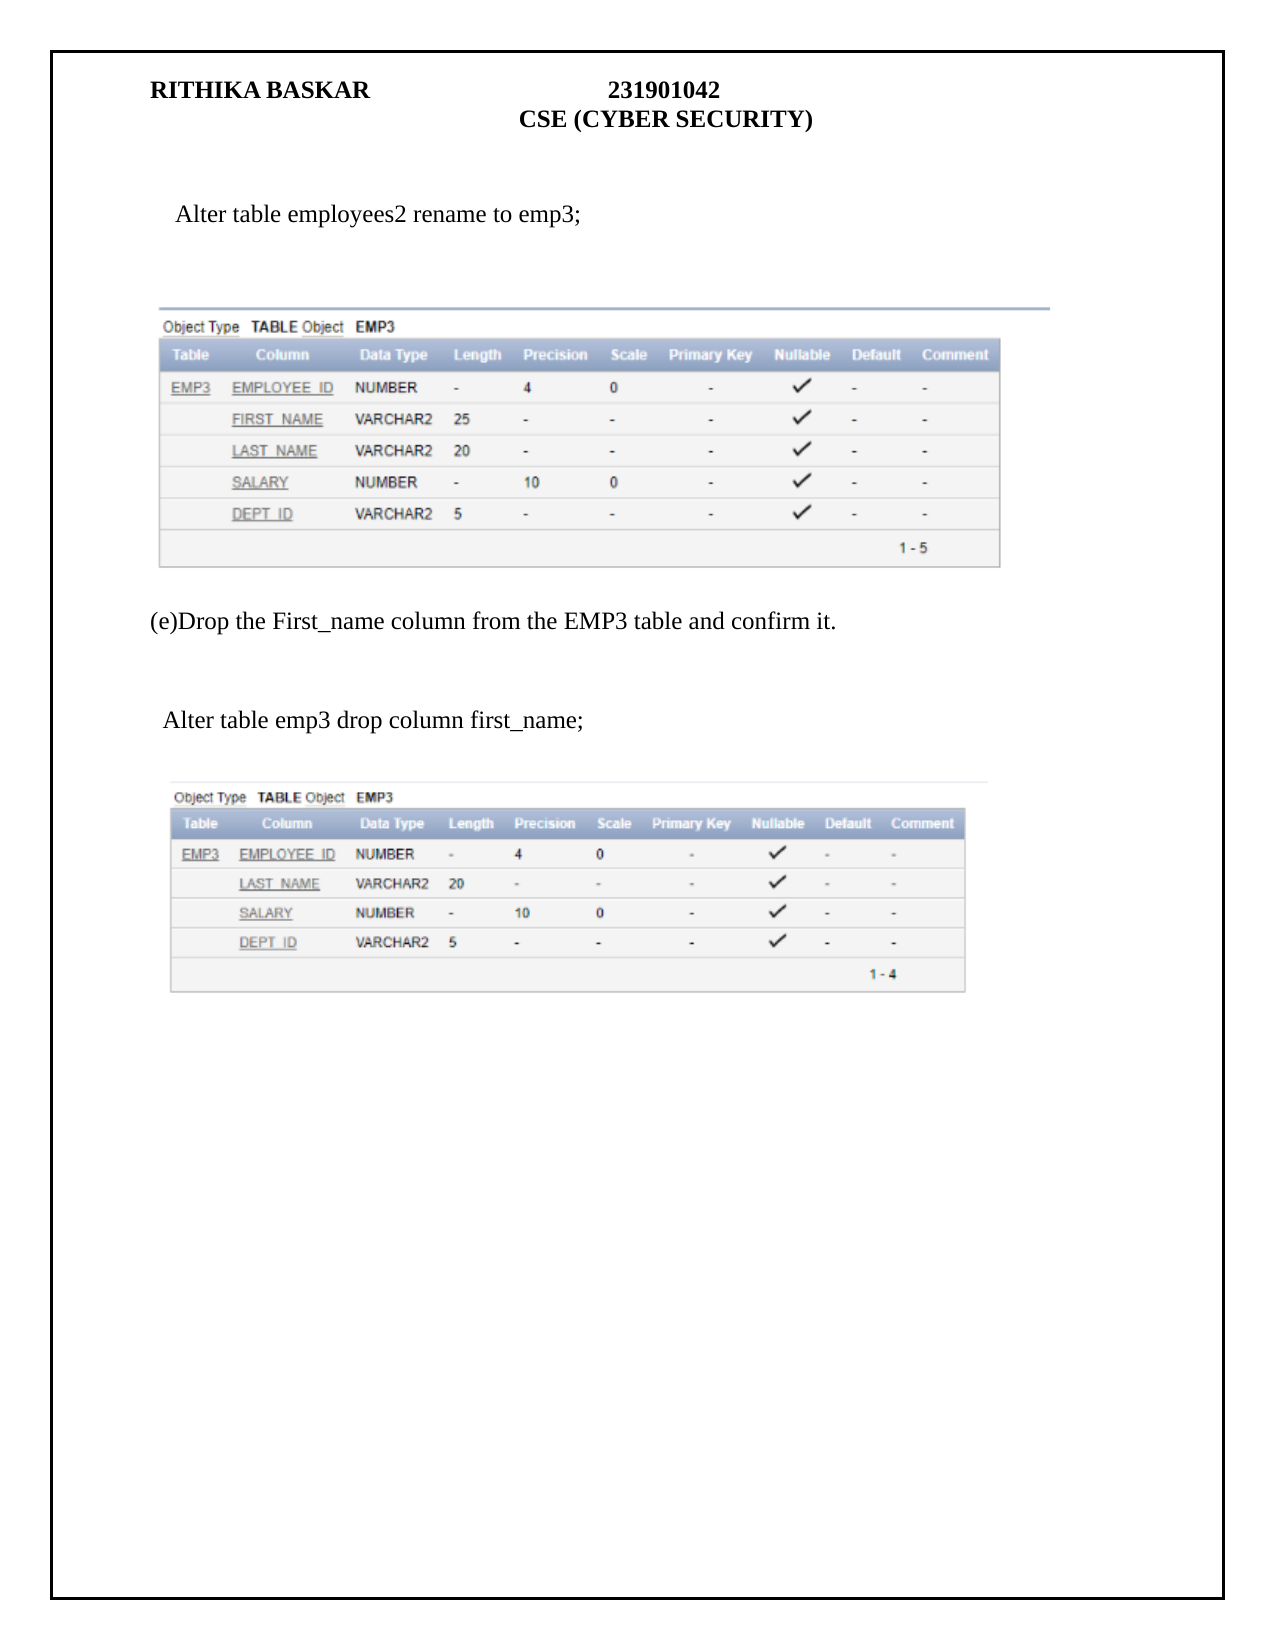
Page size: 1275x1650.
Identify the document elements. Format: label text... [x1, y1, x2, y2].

picture [150, 298, 1050, 586]
text Alter table employees2 rename to emp3; [150, 199, 1125, 228]
picture [150, 755, 988, 1029]
text (e)Drop the First_name column from the EMP3 table and confirm it. [150, 606, 1125, 635]
text Alter table emp3 drop column first_name; [150, 706, 1125, 734]
